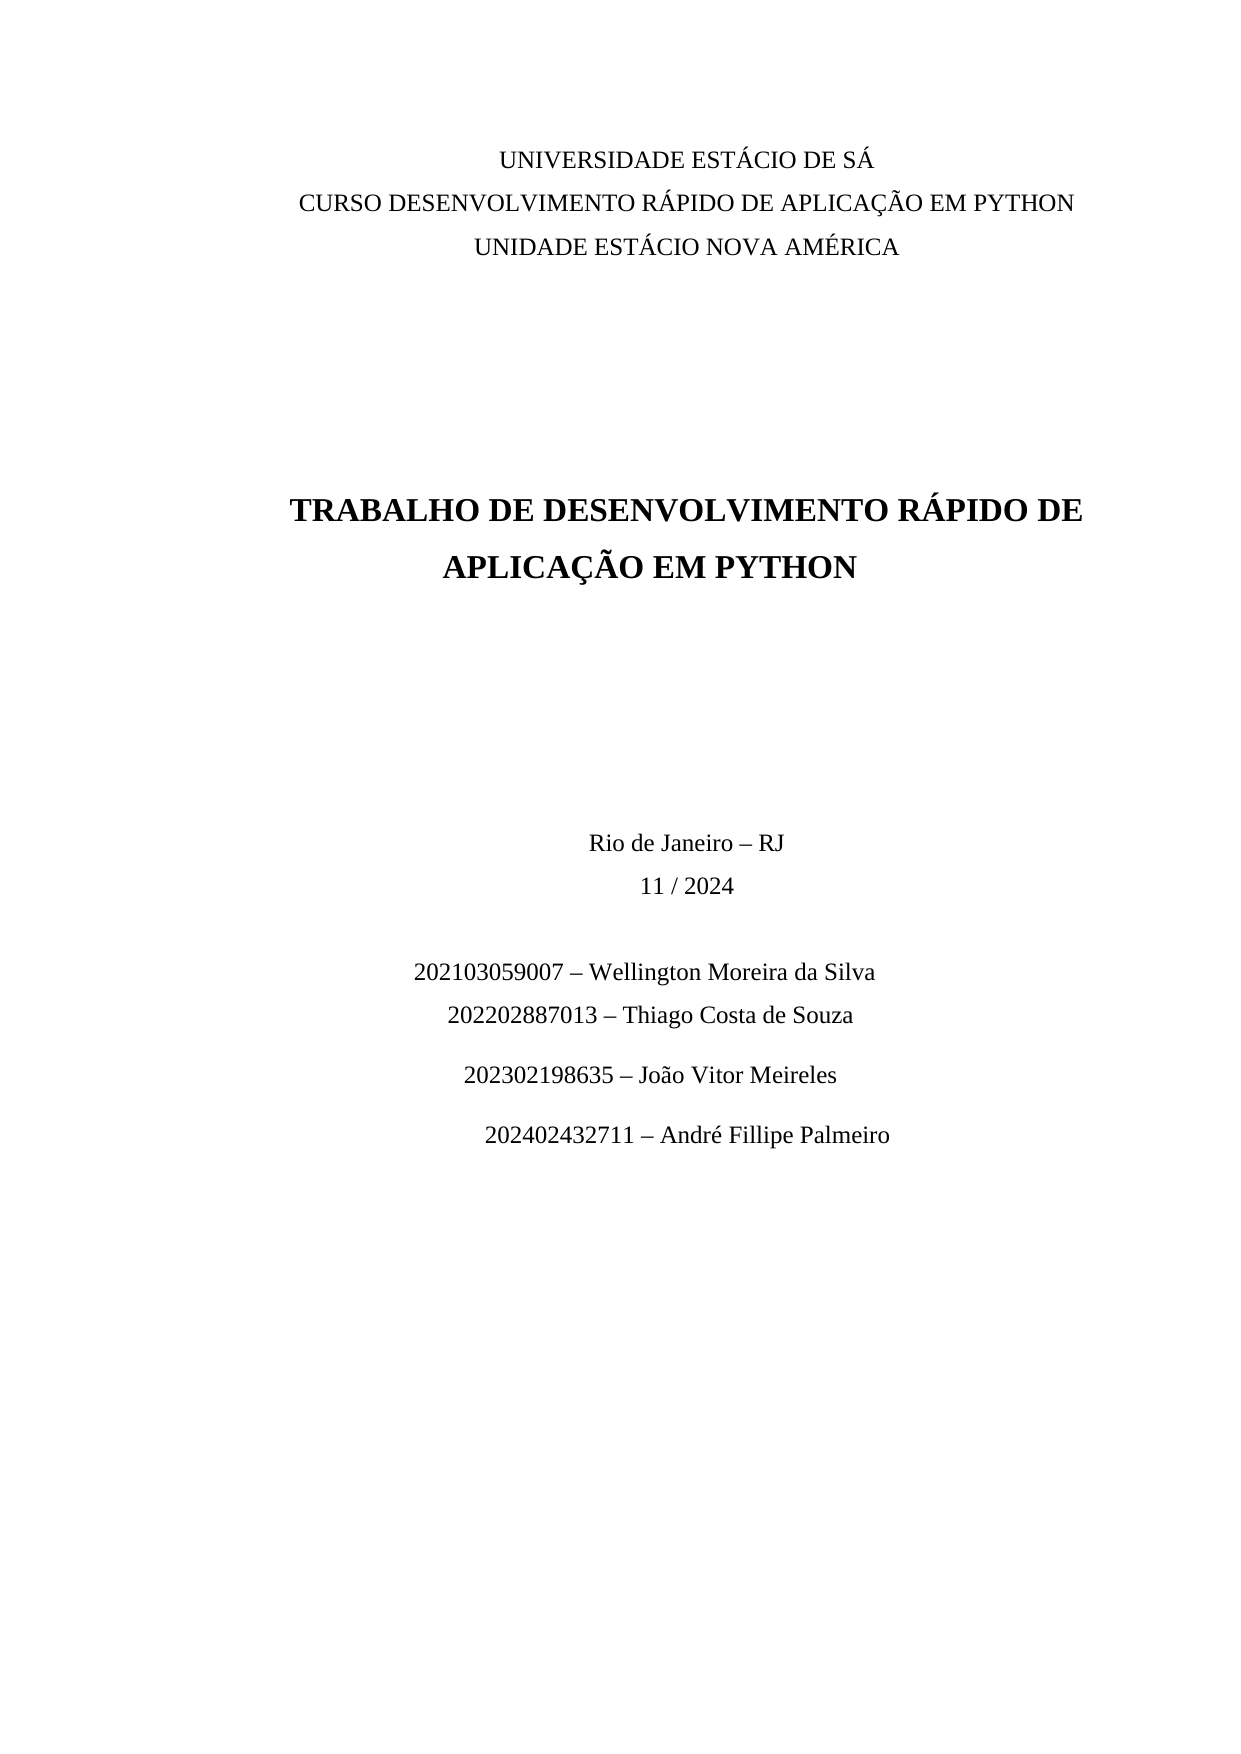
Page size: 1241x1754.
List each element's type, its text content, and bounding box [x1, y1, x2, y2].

text UNIDADE ESTÁCIO NOVA AMÉRICA [177, 232, 1122, 260]
text 202202887013 – Thiago Costa de Souza [167, 1001, 1134, 1029]
text 202302198635 – João Vitor Meireles [167, 1060, 1134, 1089]
text Universidade Estácio de Sá [177, 145, 1122, 174]
text Rio de Janeiro – RJ [177, 828, 1122, 857]
text Curso Desenvolvimento Rápido de aplicação em python [177, 188, 1122, 217]
text TRABALHO DE Desenvolvimento Rápido de aplicação em python [177, 490, 1122, 586]
text 202402432711 – André Fillipe Palmeiro [167, 1120, 1134, 1149]
text 202103059007 – Wellington Moreira da Silva [167, 957, 1122, 986]
text 11 / 2024 [177, 871, 1122, 900]
